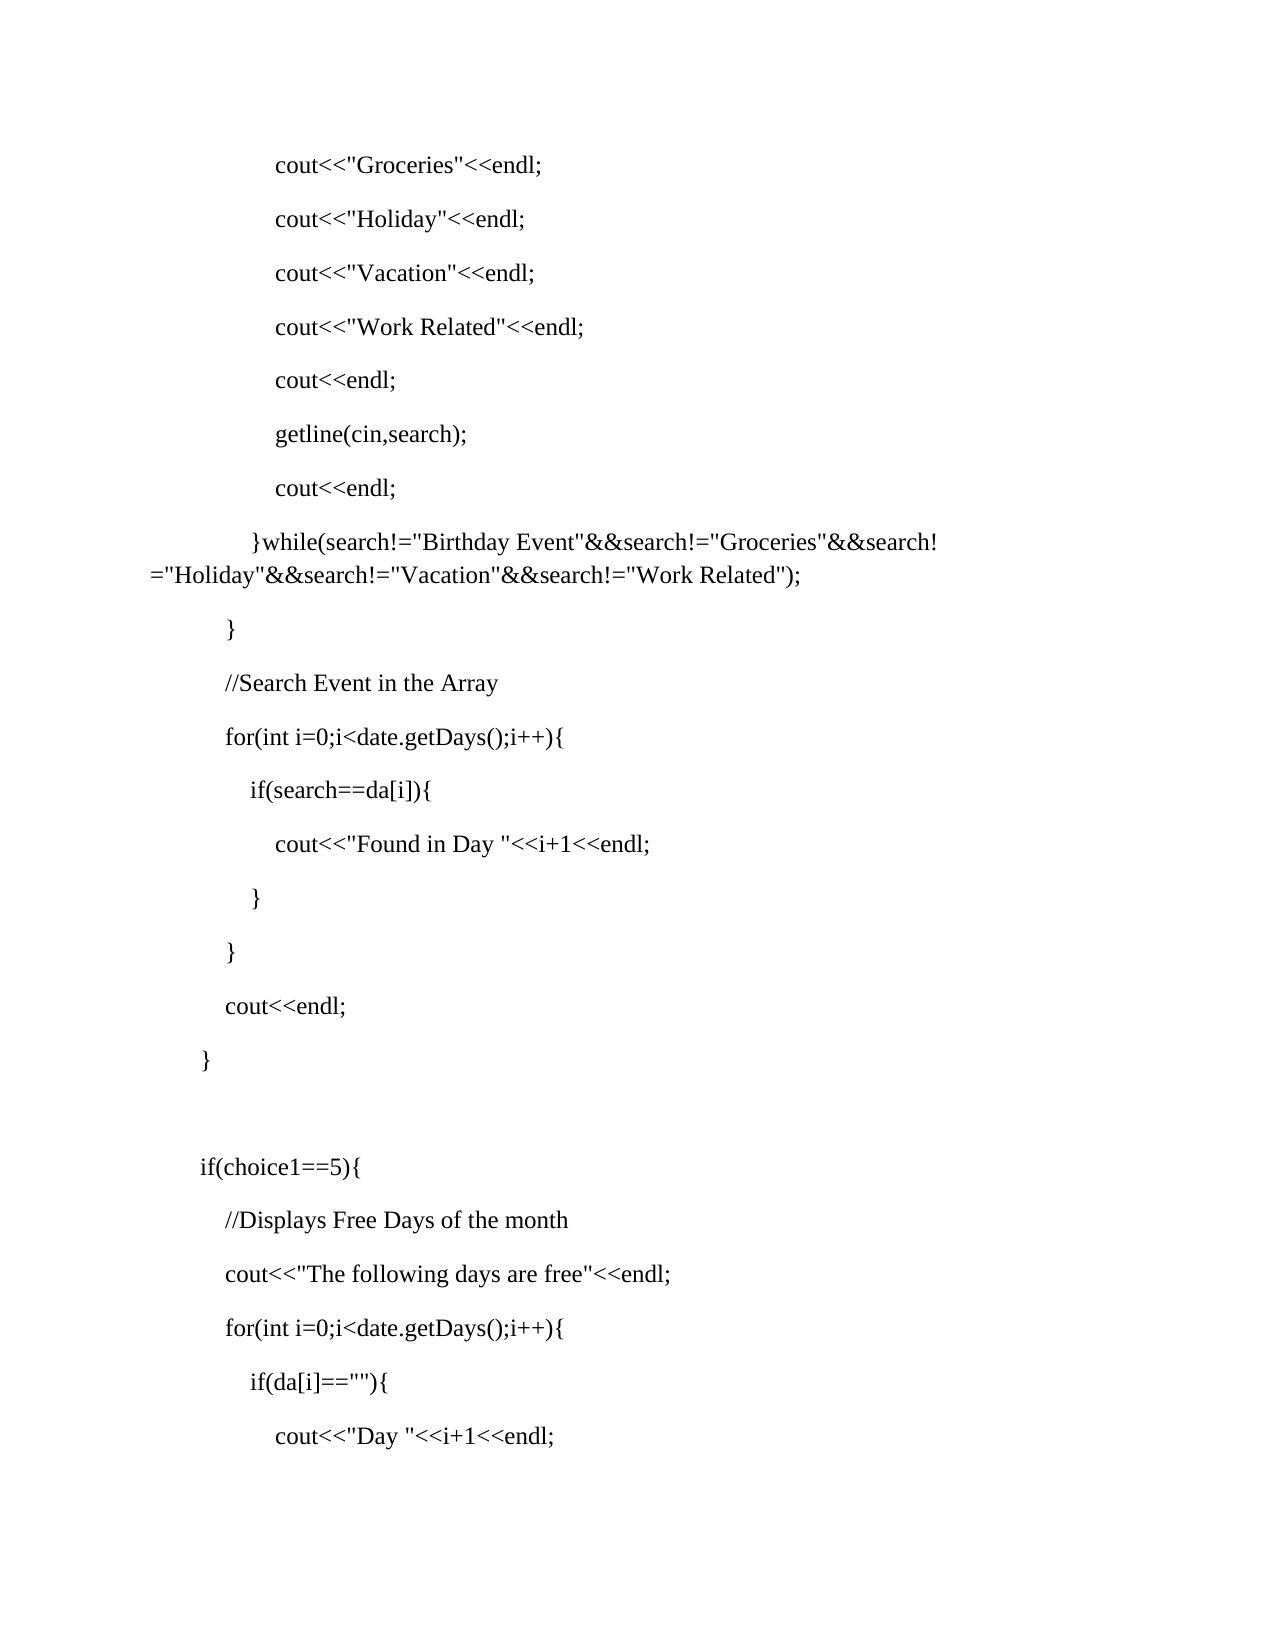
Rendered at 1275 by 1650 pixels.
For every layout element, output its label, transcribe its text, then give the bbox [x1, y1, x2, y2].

text cout<<endl; [150, 365, 1125, 394]
text if(choice1==5){ [150, 1152, 1125, 1180]
text } [150, 614, 1125, 643]
text for(int i=0;i<date.getDays();i++){ [150, 722, 1125, 750]
text getline(cin,search); [150, 419, 1125, 448]
text } [150, 1045, 1125, 1073]
text if(da[i]==""){ [150, 1367, 1125, 1396]
text for(int i=0;i<date.getDays();i++){ [150, 1313, 1125, 1342]
text } [150, 883, 1125, 912]
text cout<<"Groceries"<<endl; [150, 150, 1125, 179]
text cout<<"Work Related"<<endl; [150, 312, 1125, 340]
text cout<<"Day "<<i+1<<endl; [150, 1421, 1125, 1449]
text //Search Event in the Array [150, 668, 1125, 696]
text //Displays Free Days of the month [150, 1205, 1125, 1234]
text } [150, 937, 1125, 966]
text cout<<endl; [150, 473, 1125, 502]
text cout<<"Vacation"<<endl; [150, 258, 1125, 286]
text if(search==da[i]){ [150, 775, 1125, 804]
text cout<<endl; [150, 991, 1125, 1019]
text }while(search!="Birthday Event"&&search!="Groceries"&&search!="Holiday"&&search!="Vacation"&&search!="Work Related"); [150, 527, 1125, 589]
text cout<<"Found in Day "<<i+1<<endl; [150, 829, 1125, 858]
text cout<<"Holiday"<<endl; [150, 204, 1125, 233]
text cout<<"The following days are free"<<endl; [150, 1259, 1125, 1288]
